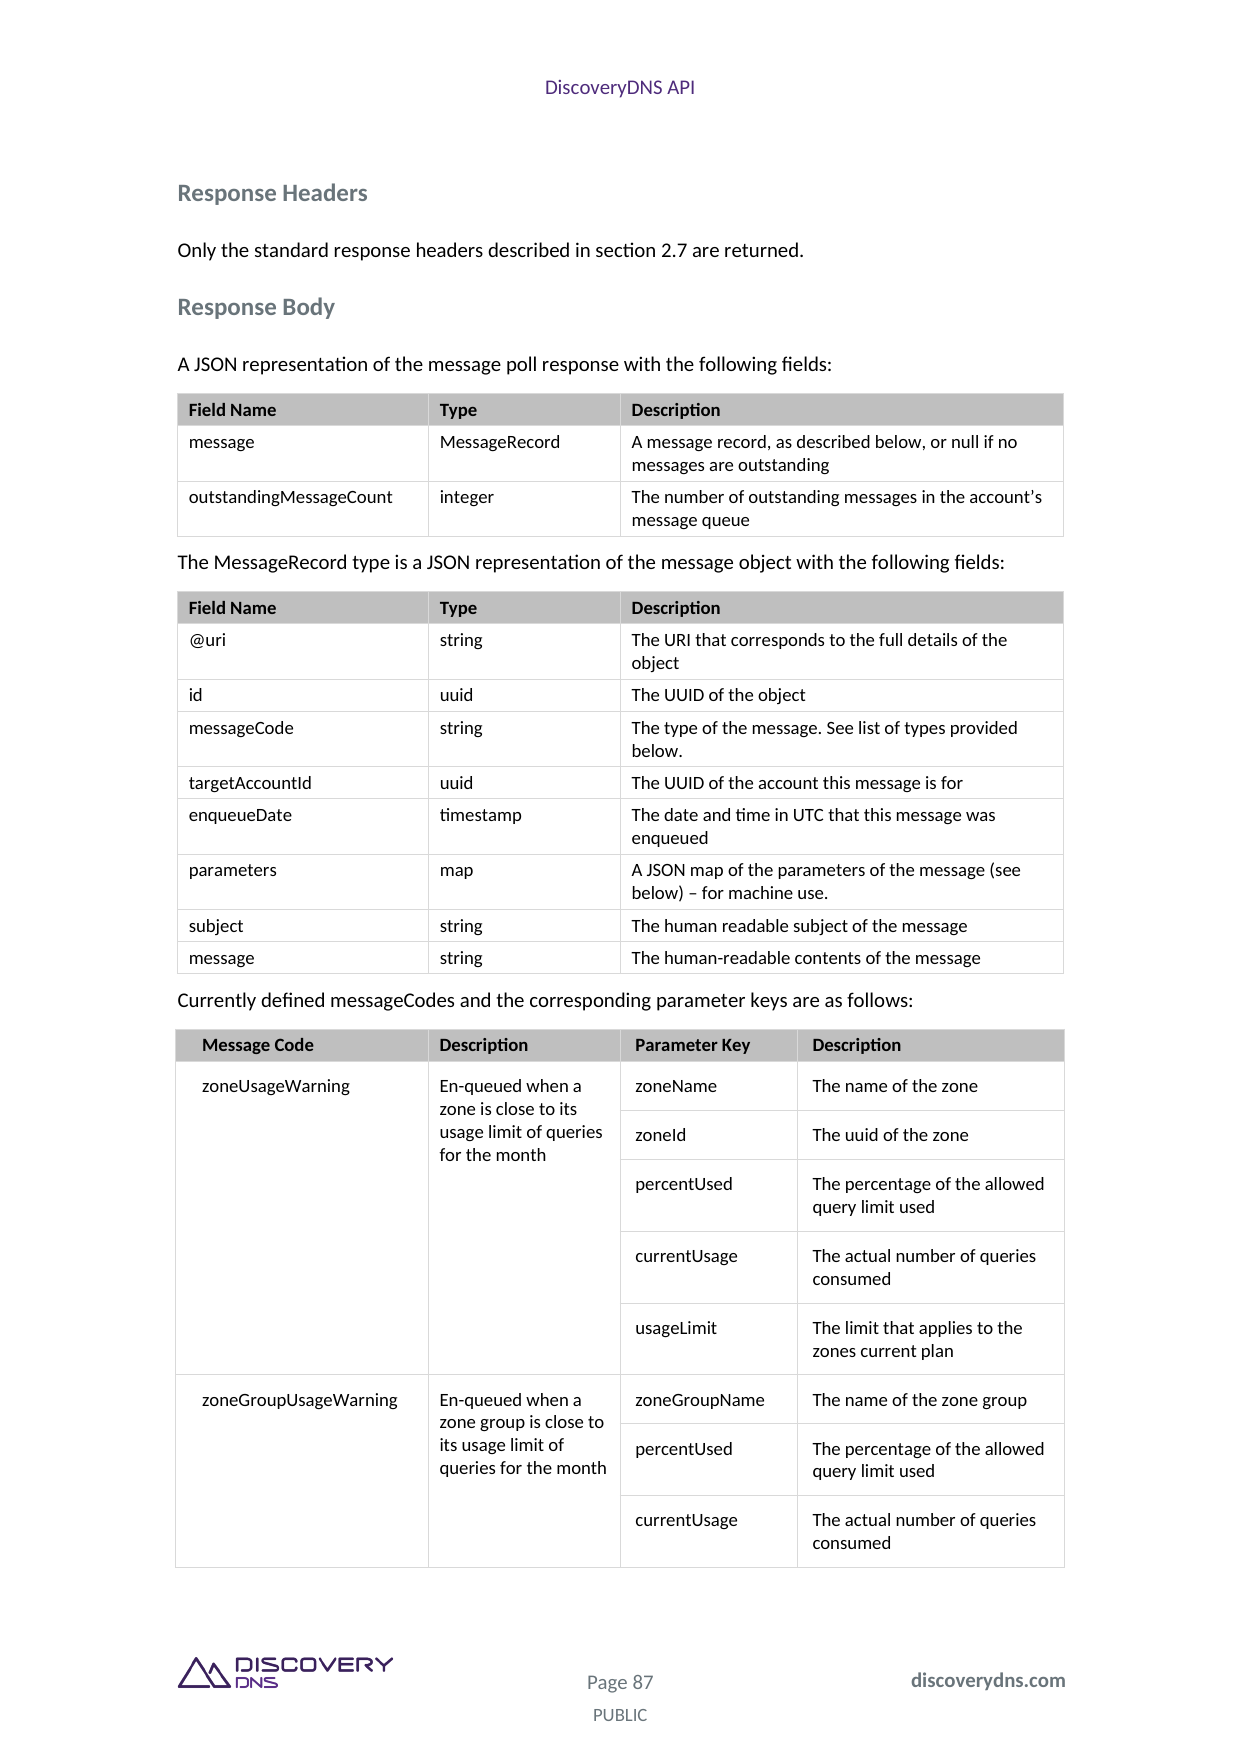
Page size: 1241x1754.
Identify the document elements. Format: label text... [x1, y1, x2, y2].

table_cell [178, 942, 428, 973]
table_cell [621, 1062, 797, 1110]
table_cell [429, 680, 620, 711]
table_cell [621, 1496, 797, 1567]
text A JSON representation of the message poll response with the following fields: [177, 351, 1063, 377]
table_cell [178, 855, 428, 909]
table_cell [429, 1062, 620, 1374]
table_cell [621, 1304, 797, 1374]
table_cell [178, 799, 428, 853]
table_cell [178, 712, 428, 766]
subtitle Response Body [177, 291, 1063, 322]
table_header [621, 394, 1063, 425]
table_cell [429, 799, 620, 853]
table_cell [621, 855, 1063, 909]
subtitle Response Headers [177, 177, 1063, 208]
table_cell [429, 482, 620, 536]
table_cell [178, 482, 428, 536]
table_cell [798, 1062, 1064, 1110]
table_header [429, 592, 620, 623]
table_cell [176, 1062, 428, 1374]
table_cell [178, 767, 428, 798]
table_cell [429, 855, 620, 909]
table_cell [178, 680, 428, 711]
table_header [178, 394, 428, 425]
text Currently defined messageCodes and the corresponding parameter keys are as follows: [177, 987, 1063, 1012]
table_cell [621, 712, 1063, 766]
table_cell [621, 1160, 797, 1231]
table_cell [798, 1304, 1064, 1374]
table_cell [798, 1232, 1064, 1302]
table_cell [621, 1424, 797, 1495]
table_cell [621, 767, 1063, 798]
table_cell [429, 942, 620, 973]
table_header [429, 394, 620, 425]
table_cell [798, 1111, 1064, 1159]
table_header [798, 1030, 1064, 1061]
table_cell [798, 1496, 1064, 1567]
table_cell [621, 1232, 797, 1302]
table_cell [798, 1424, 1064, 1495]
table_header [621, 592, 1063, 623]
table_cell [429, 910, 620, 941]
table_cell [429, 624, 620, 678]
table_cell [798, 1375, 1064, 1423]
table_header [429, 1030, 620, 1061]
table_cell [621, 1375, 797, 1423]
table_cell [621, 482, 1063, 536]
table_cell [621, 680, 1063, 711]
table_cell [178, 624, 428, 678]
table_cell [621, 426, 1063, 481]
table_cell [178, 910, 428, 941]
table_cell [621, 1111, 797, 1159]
text Only the standard response headers described in section 2.7 are returned. [177, 237, 1063, 263]
picture [177, 1656, 394, 1689]
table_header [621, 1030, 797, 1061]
text The MessageRecord type is a JSON representation of the message object with the following fields: [177, 549, 1063, 575]
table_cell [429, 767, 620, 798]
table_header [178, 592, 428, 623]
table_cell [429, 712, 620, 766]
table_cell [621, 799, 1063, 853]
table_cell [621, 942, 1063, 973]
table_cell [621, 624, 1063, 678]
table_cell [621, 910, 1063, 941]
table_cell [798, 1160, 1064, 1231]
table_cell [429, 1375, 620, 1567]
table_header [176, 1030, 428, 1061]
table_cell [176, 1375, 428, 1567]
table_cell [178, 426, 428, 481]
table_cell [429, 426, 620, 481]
